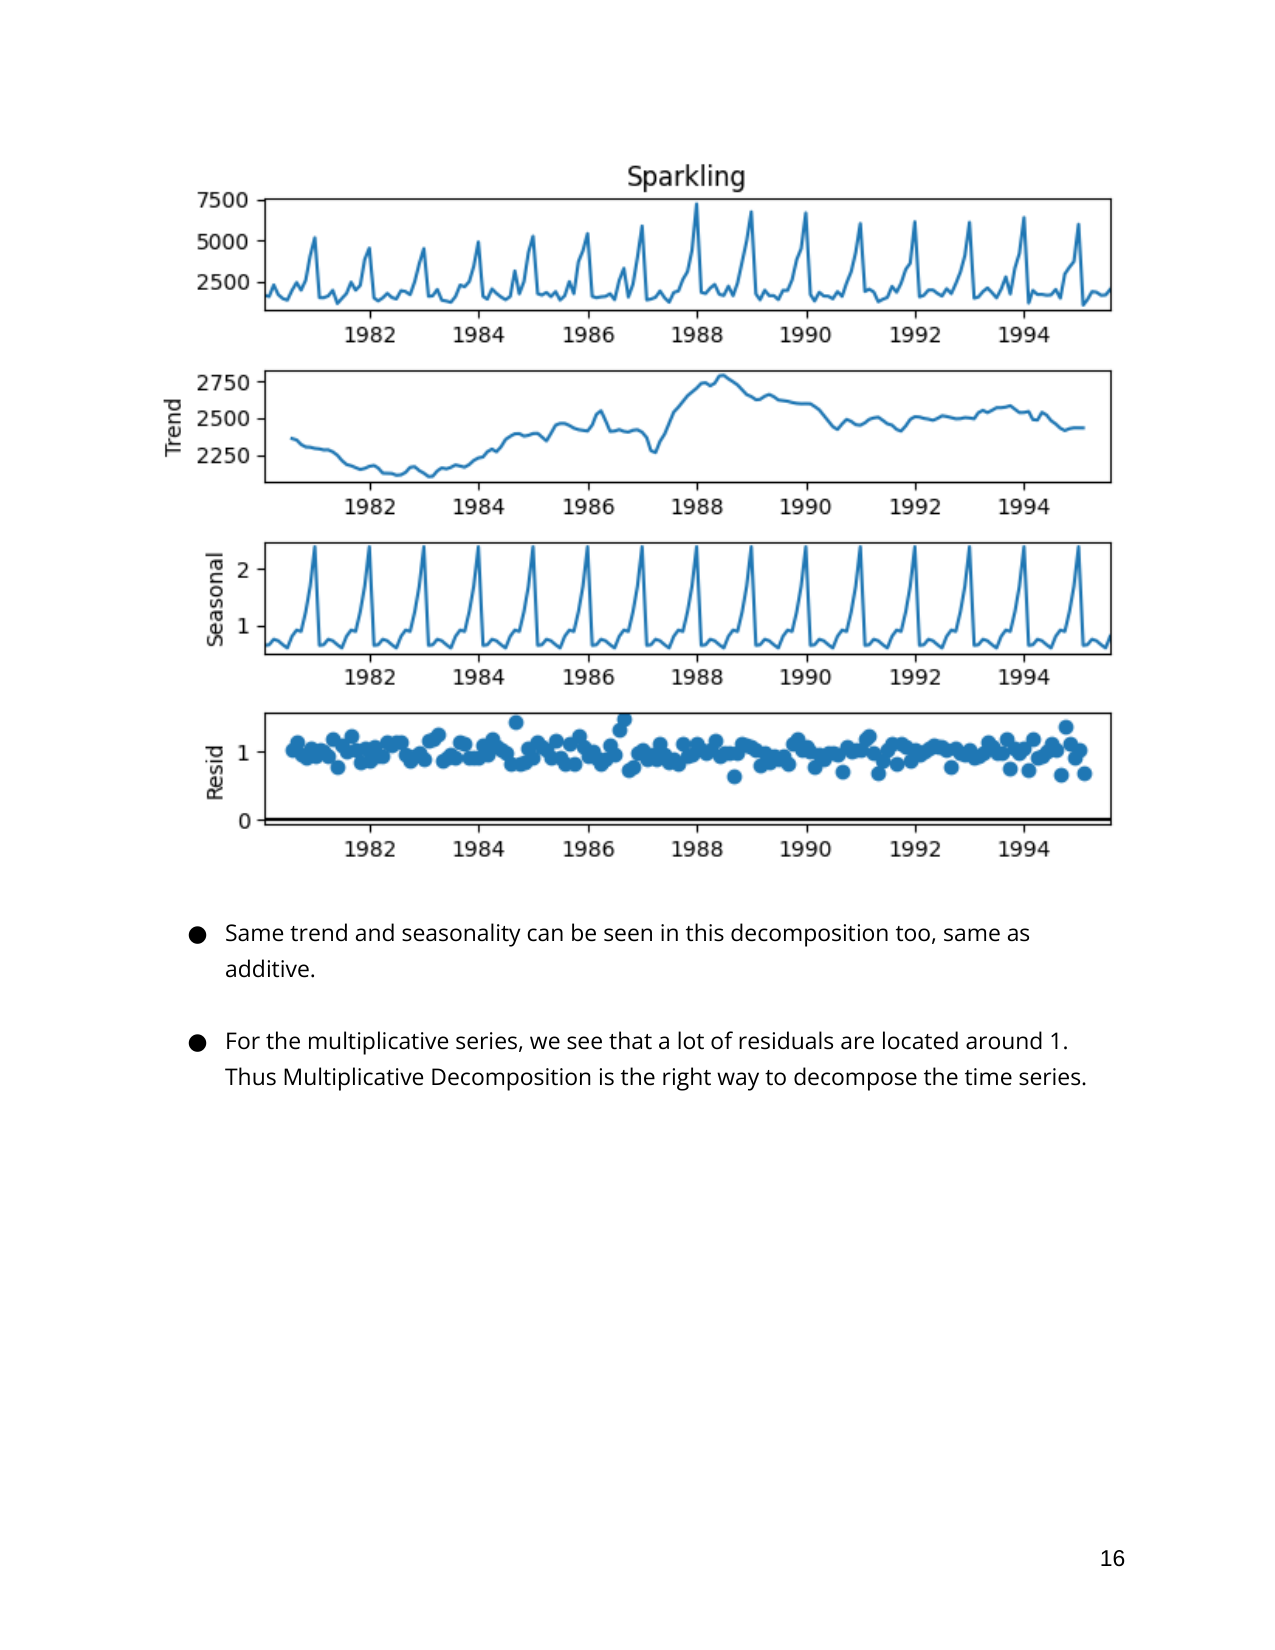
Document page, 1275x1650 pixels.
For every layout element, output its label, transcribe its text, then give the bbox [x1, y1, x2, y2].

list For the multiplicative series, we see that a lot of residuals are located around 1. Thus Multiplicative Decomposition is the right way to decompose the time series. [187, 1025, 1125, 1092]
list Same trend and seasonality can be seen in this decomposition too, same as additive. [187, 917, 1125, 984]
picture [150, 150, 1125, 877]
